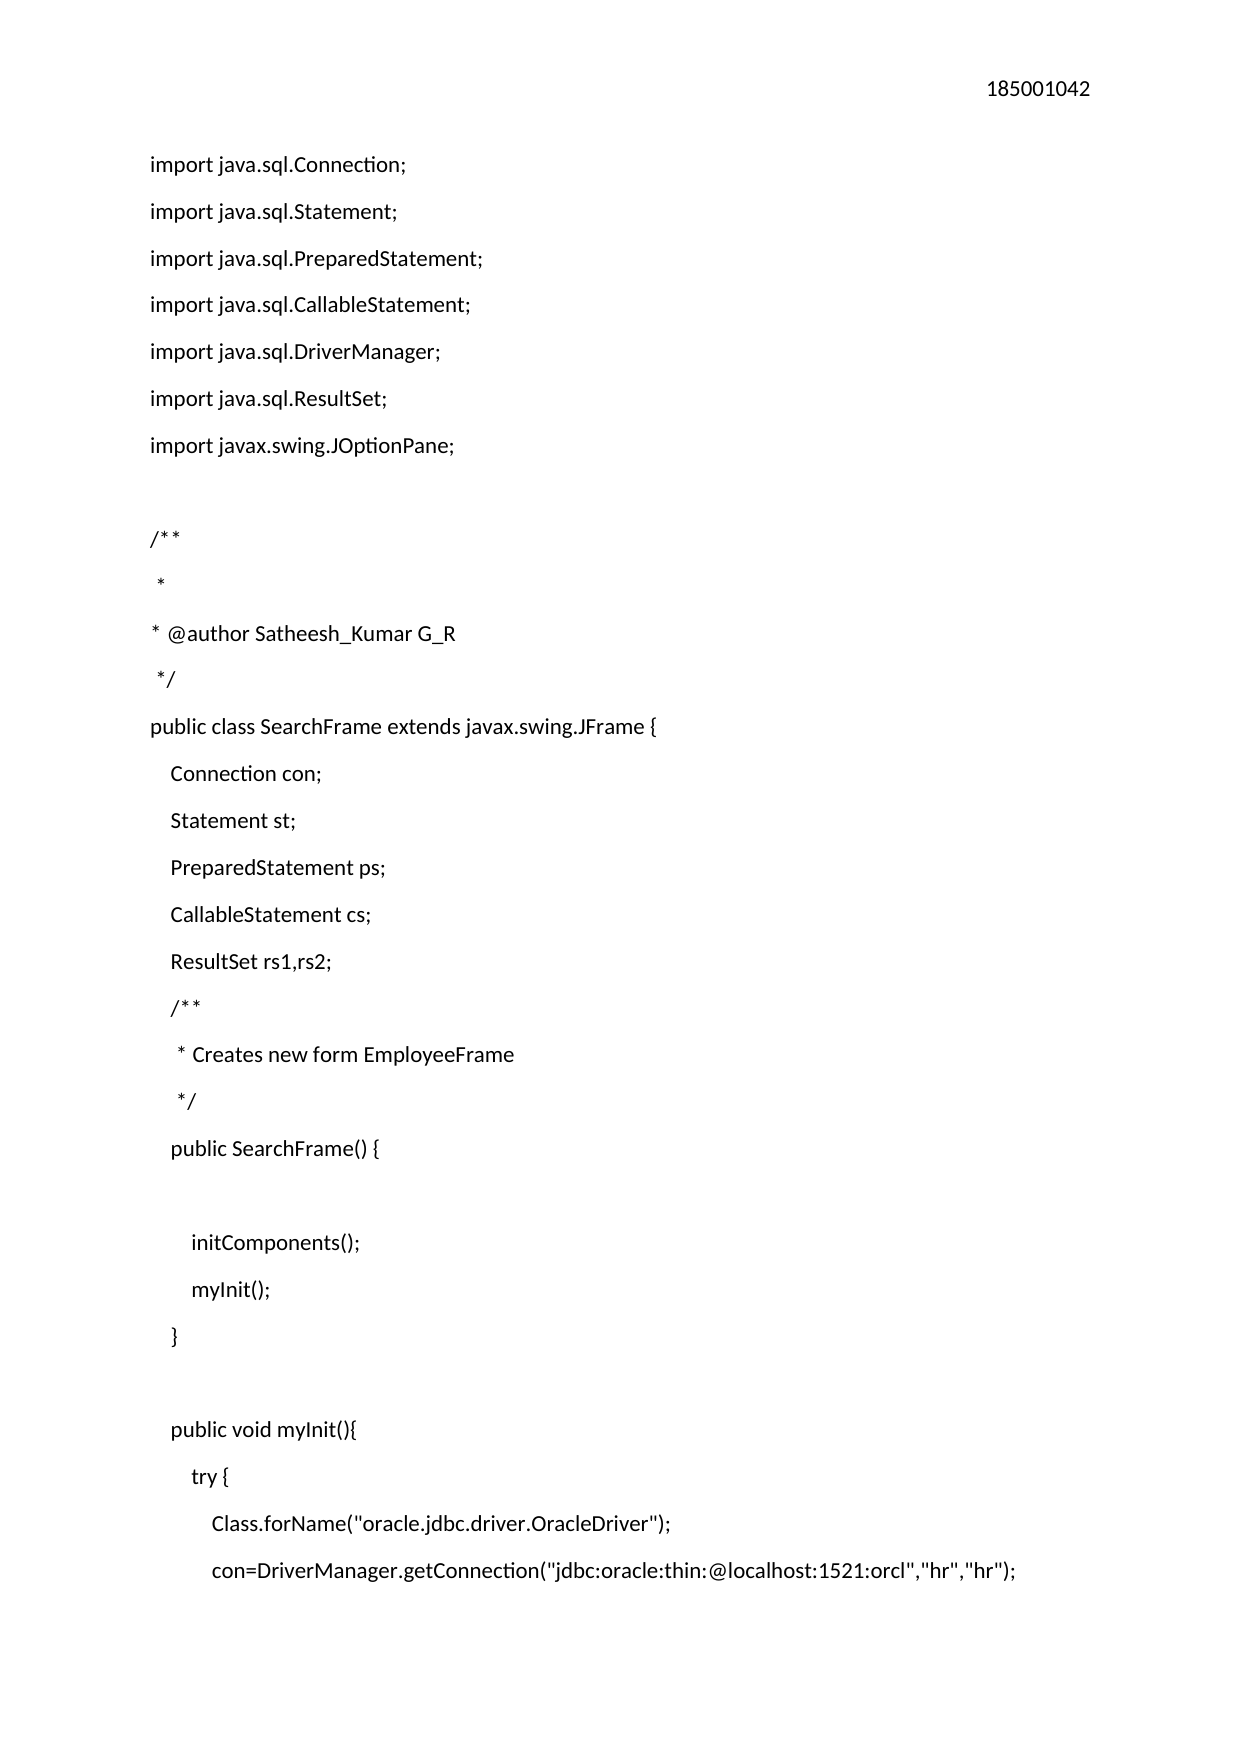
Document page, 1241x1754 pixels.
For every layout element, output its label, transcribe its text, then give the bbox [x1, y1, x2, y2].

text import java.sql.DriverManager; [150, 337, 1090, 366]
text import java.sql.CallableStatement; [150, 291, 1090, 319]
text /** [150, 994, 1090, 1022]
text import java.sql.Connection; [150, 150, 1090, 178]
text ResultSet rs1,rs2; [150, 947, 1090, 975]
text CallableStatement cs; [150, 900, 1090, 928]
text import javax.swing.JOptionPane; [150, 431, 1090, 459]
text con=DriverManager.getConnection("jdbc:oracle:thin:@localhost:1521:orcl","hr","hr"); [150, 1556, 1090, 1584]
text public void myInit(){ [150, 1416, 1090, 1444]
text Statement st; [150, 806, 1090, 834]
text Class.forName("oracle.jdbc.driver.OracleDriver"); [150, 1509, 1090, 1537]
text } [150, 1322, 1090, 1350]
text public SearchFrame() { [150, 1134, 1090, 1162]
text * Creates new form EmployeeFrame [150, 1041, 1090, 1069]
text PreparedStatement ps; [150, 853, 1090, 881]
text import java.sql.ResultSet; [150, 384, 1090, 412]
text public class SearchFrame extends javax.swing.JFrame { [150, 712, 1090, 741]
text * [150, 572, 1090, 600]
text myInit(); [150, 1275, 1090, 1303]
text /** [150, 525, 1090, 553]
text try { [150, 1462, 1090, 1491]
text Connection con; [150, 759, 1090, 787]
text import java.sql.Statement; [150, 197, 1090, 225]
text import java.sql.PreparedStatement; [150, 244, 1090, 272]
text * @author Satheesh_Kumar G_R [150, 619, 1090, 647]
text */ [150, 666, 1090, 694]
text initComponents(); [150, 1228, 1090, 1256]
text */ [150, 1087, 1090, 1116]
